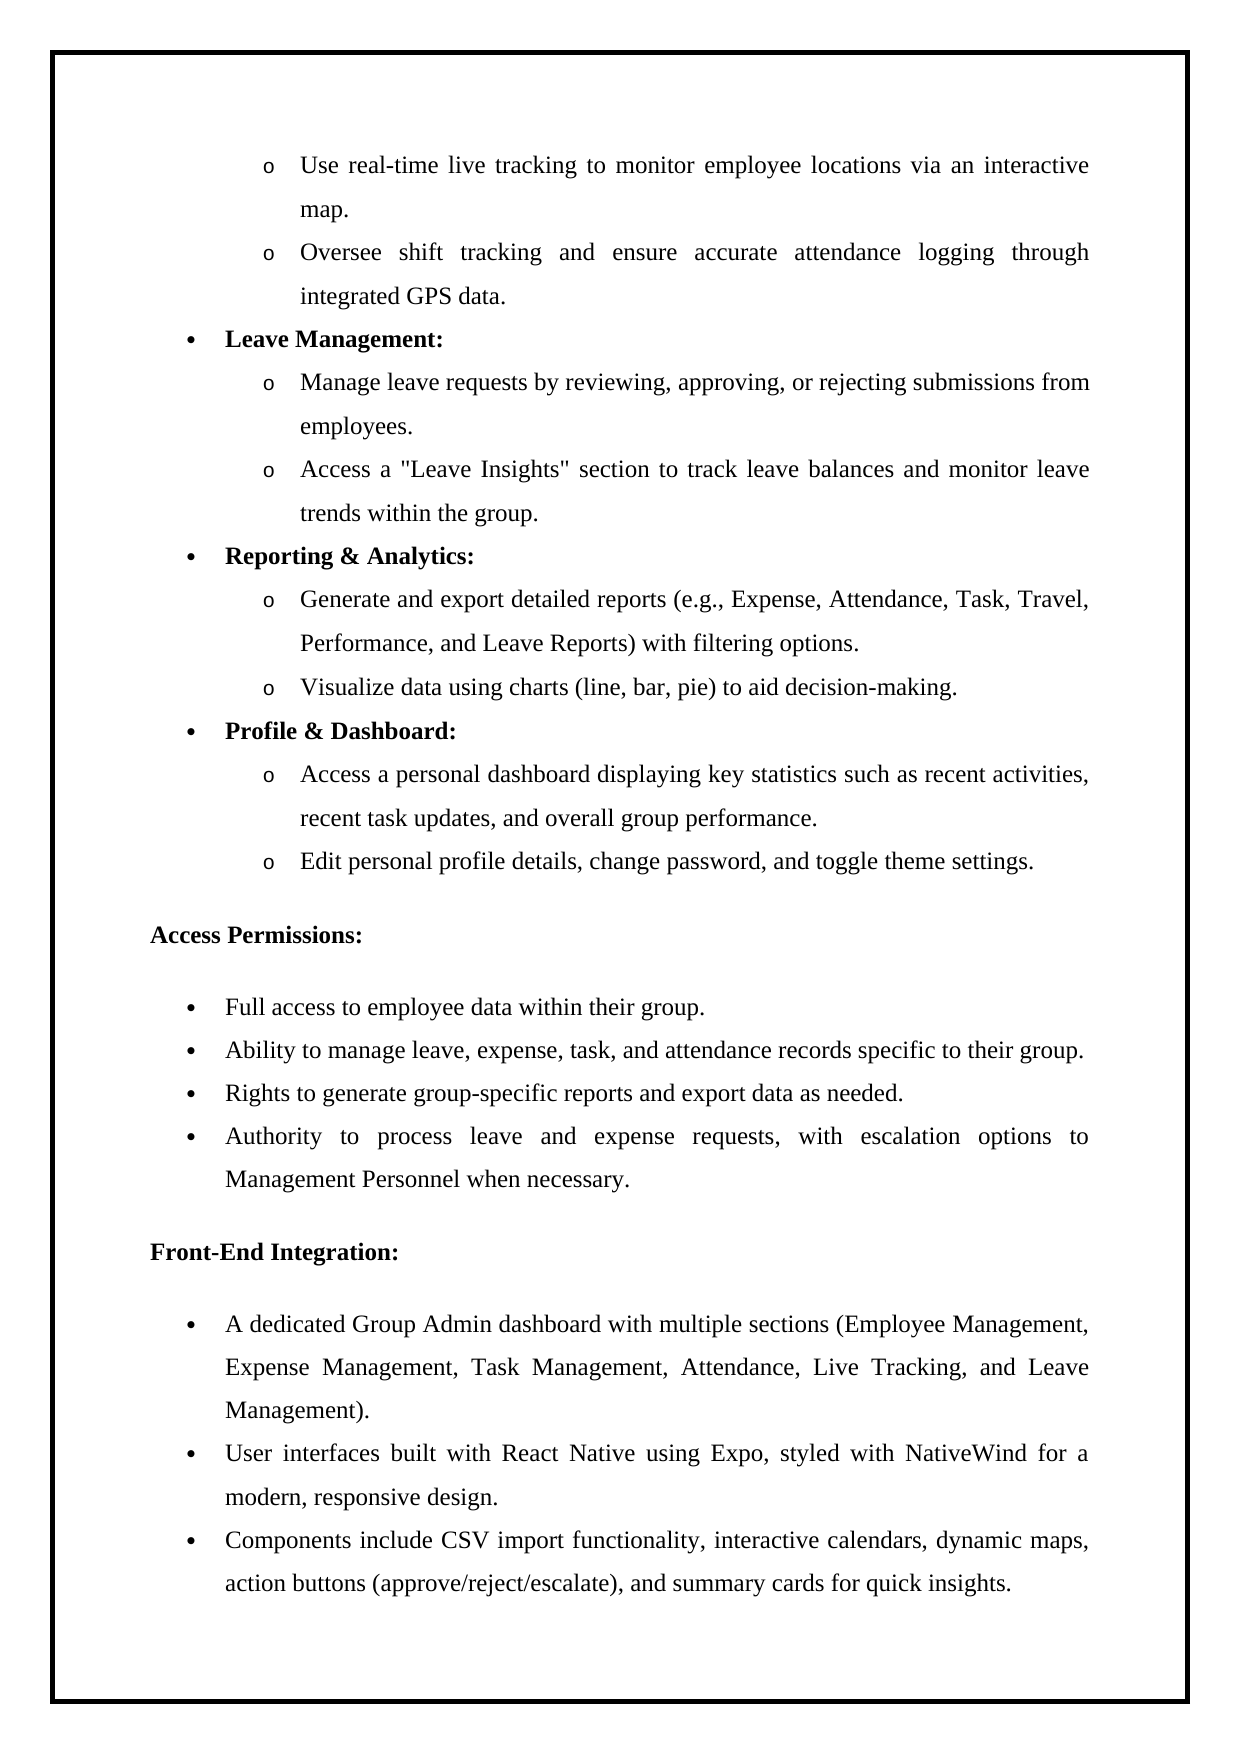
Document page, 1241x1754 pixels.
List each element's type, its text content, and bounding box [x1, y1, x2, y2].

list Generate and export detailed reports (e.g., Expense, Attendance, Task, Travel, Performance, and Leave Reports) with filtering options. [262, 584, 1090, 657]
list Oversee shift tracking and ensure accurate attendance logging through integrated GPS data. [262, 237, 1090, 310]
text Front-End Integration: [150, 1237, 1090, 1266]
list Access a "Leave Insights" section to track leave balances and monitor leave trends within the group. [262, 454, 1090, 527]
list Visualize data using charts (line, bar, pie) to aid decision-making. [262, 672, 1090, 701]
list Profile & Dashboard: [187, 716, 1090, 745]
list Rights to generate group-specific reports and export data as needed. [187, 1078, 1090, 1107]
list Full access to employee data within their group. [187, 992, 1090, 1021]
list User interfaces built with React Native using Expo, styled with NativeWind for a modern, responsive design. [187, 1438, 1090, 1510]
list Components include CSV import functionality, interactive calendars, dynamic maps, action buttons (approve/reject/escalate), and summary cards for quick insights. [187, 1525, 1090, 1597]
list Reporting & Analytics: [187, 541, 1090, 570]
list Use real-time live tracking to monitor employee locations via an interactive map. [262, 150, 1090, 223]
list Leave Management: [187, 324, 1090, 353]
list Manage leave requests by reviewing, approving, or rejecting submissions from employees. [262, 367, 1090, 440]
list A dedicated Group Admin dashboard with multiple sections (Employee Management, Expense Management, Task Management, Attendance, Live Tracking, and Leave Management). [187, 1309, 1090, 1424]
list Access a personal dashboard displaying key statistics such as recent activities, recent task updates, and overall group performance. [262, 759, 1090, 832]
list Authority to process leave and expense requests, with escalation options to Management Personnel when necessary. [187, 1121, 1090, 1193]
list Ability to manage leave, expense, task, and attendance records specific to their group. [187, 1035, 1090, 1064]
list Edit personal profile details, change password, and toggle theme settings. [262, 846, 1090, 876]
text Access Permissions: [150, 920, 1090, 948]
